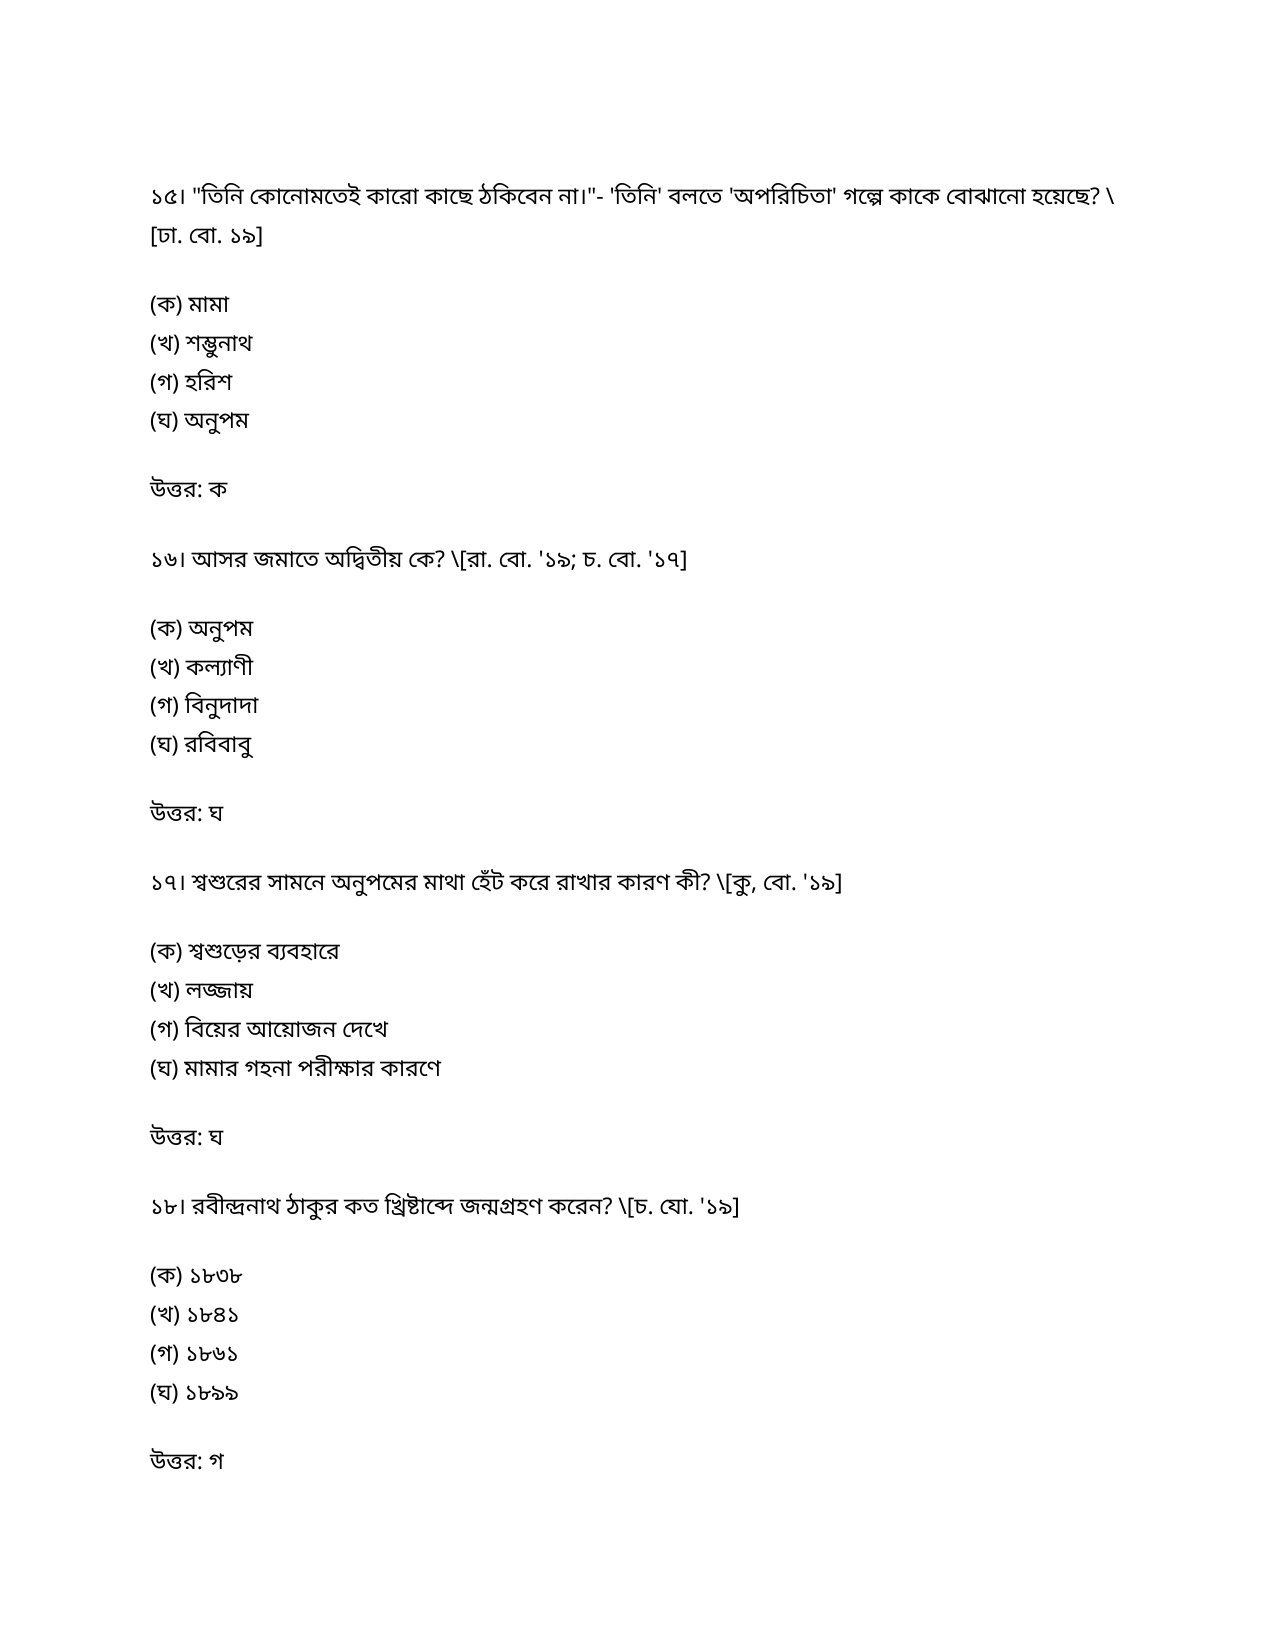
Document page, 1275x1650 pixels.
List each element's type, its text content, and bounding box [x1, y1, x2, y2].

text (গ) বিনুদাদা [150, 689, 1125, 723]
text (খ) কল্যাণী [150, 650, 1125, 684]
text (খ) শম্ভুনাথ [150, 327, 1125, 361]
text (গ) ১৮৬১ [150, 1337, 1125, 1371]
text (গ) বিয়ের আয়োজন দেখে [150, 1013, 1125, 1047]
text উত্তর: গ [150, 1445, 1125, 1478]
text ১৭। শ্বশুরের সামনে অনুপমের মাথা হেঁট করে রাখার কারণ কী? \[কু, বো. '১৯] [150, 866, 1125, 900]
text উত্তর: ঘ [150, 1121, 1125, 1155]
text ১৬। আসর জমাতে অদ্বিতীয় কে? \[রা. বো. '১৯; চ. বো. '১৭] [150, 542, 1125, 576]
text ১৫। "তিনি কোনোমতেই কারো কাছে ঠকিবেন না।"- 'তিনি' বলতে 'অপরিচিতা' গল্পে কাকে বোঝানো হয়েছে? \[ঢা. বো. ১৯] [150, 180, 1125, 253]
text উত্তর: ক [150, 473, 1125, 507]
text (ক) অনুপম [150, 612, 1125, 645]
text (ঘ) ১৮৯৯ [150, 1376, 1125, 1409]
text (খ) লজ্জায় [150, 974, 1125, 1008]
text (ক) শ্বশুড়ের ব্যবহারে [150, 935, 1125, 969]
text (গ) হরিশ [150, 366, 1125, 399]
text উত্তর: ঘ [150, 797, 1125, 831]
text (ক) ১৮৩৮ [150, 1259, 1125, 1293]
text (ঘ) মামার গহনা পরীক্ষার কারণে [150, 1052, 1125, 1086]
text (ক) মামা [150, 288, 1125, 322]
text (ঘ) রবিবাবু [150, 728, 1125, 762]
text (খ) ১৮৪১ [150, 1298, 1125, 1332]
text ১৮। রবীন্দ্রনাথ ঠাকুর কত খ্রিষ্টাব্দে জন্মগ্রহণ করেন? \[চ. যো. '১৯] [150, 1190, 1125, 1224]
text (ঘ) অনুপম [150, 404, 1125, 438]
